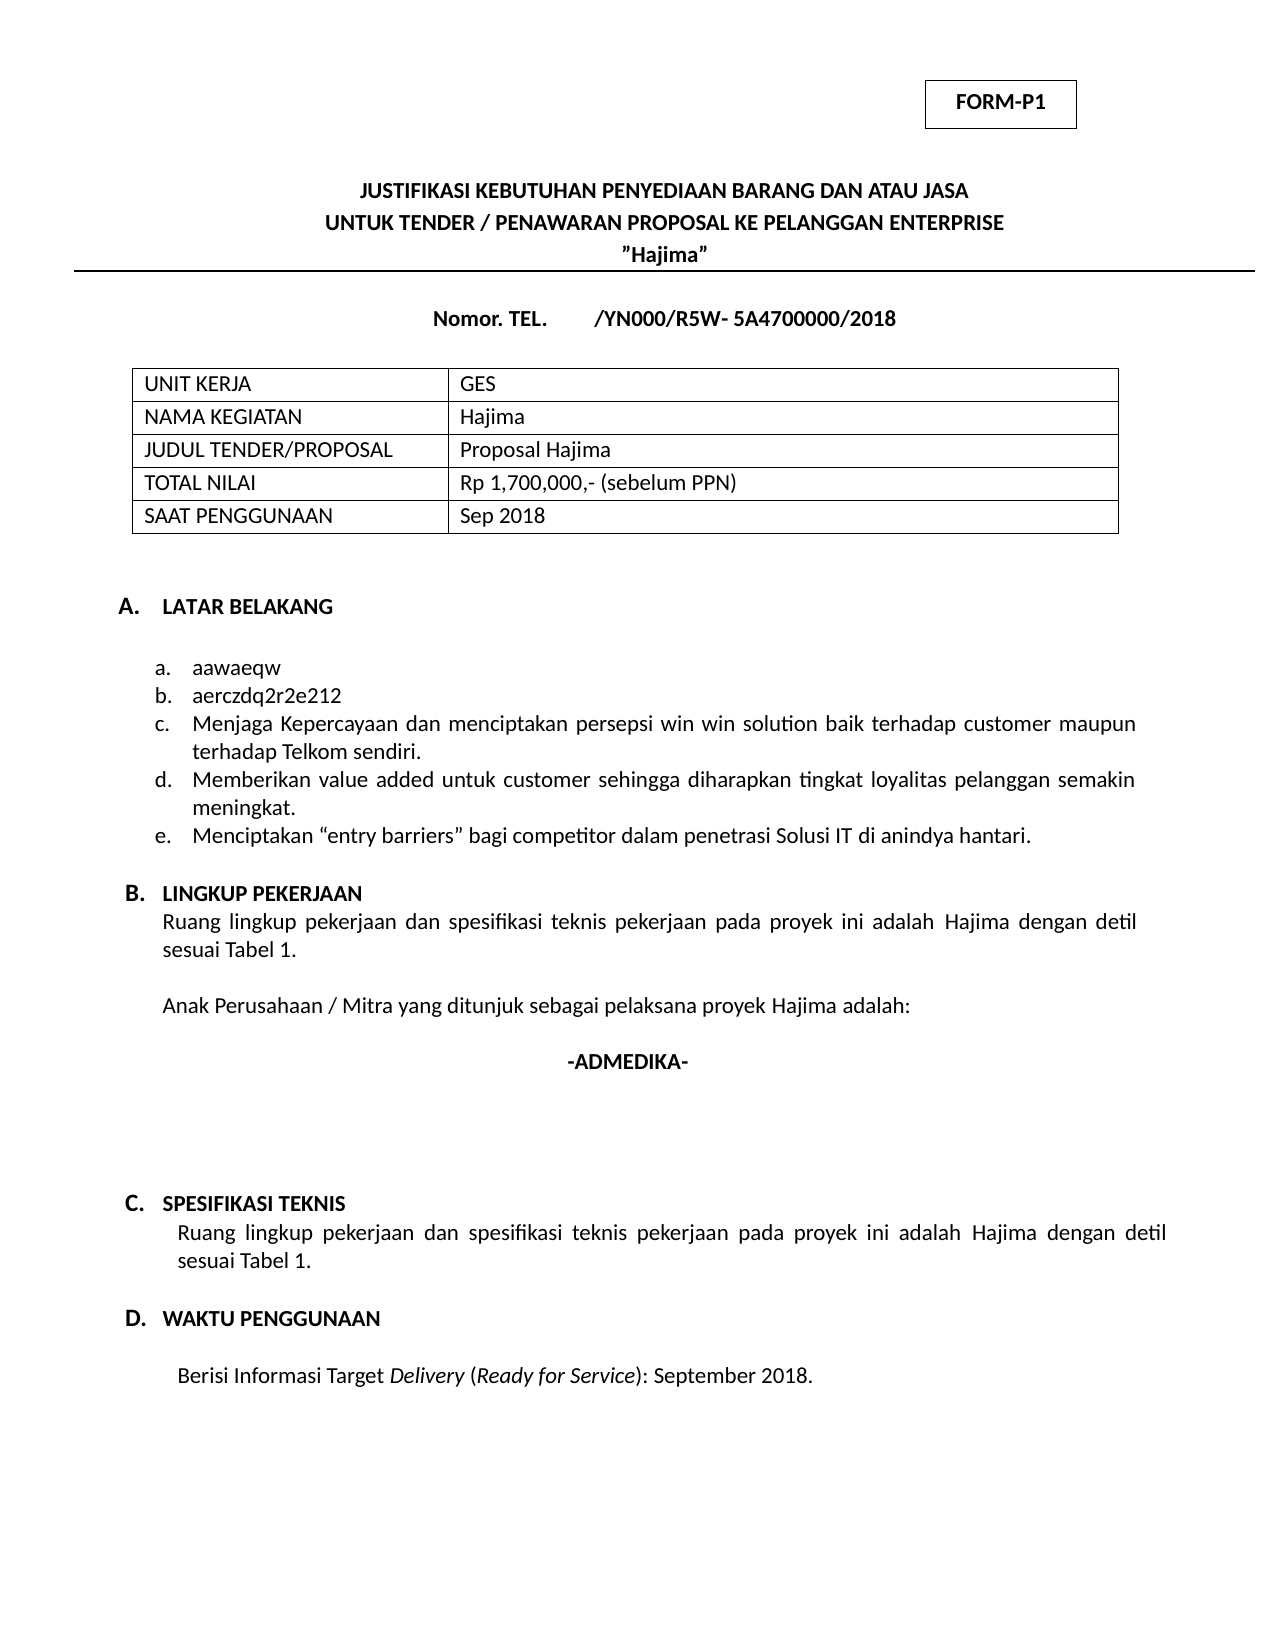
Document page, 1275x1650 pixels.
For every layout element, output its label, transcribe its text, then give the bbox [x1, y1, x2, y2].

table_cell Rp 1,700,000,- (sebelum PPN) [449, 468, 1118, 500]
text Ruang lingkup pekerjaan dan spesifikasi teknis pekerjaan pada proyek ini adalah Hajima dengan detil sesuai Tabel 1. [177, 1218, 1167, 1274]
list LINGKUP PEKERJAAN [125, 877, 1137, 907]
text Ruang lingkup pekerjaan dan spesifikasi teknis pekerjaan pada proyek ini adalah Hajima dengan detil sesuai Tabel 1. [162, 907, 1137, 963]
text -ADMEDIKA- [118, 1047, 1137, 1076]
table_cell JUDUL TENDER/PROPOSAL [133, 435, 448, 467]
list aerczdq2r2e212 [154, 681, 1137, 709]
list Menjaga Kepercayaan dan menciptakan persepsi win win solution baik terhadap customer maupun terhadap Telkom sendiri. [154, 709, 1137, 765]
table_header GES [449, 369, 1118, 401]
list Menciptakan “entry barriers” bagi competitor dalam penetrasi Solusi IT di anindya hantari. [154, 821, 1137, 849]
text Nomor. TEL. /YN000/R5W- 5A4700000/2018 [74, 304, 1255, 332]
text ”Hajima” [74, 240, 1255, 270]
list aawaeqw [154, 653, 1137, 681]
table_cell Sep 2018 [449, 501, 1118, 533]
table_cell TOTAL NILAI [133, 468, 448, 500]
text UNTUK TENDER / PENAWARAN PROPOSAL KE PELANGGAN ENTERPRISE [74, 208, 1255, 236]
text Anak Perusahaan / Mitra yang ditunjuk sebagai pelaksana proyek Hajima adalah: [162, 991, 1137, 1019]
subtitle LATAR BELAKANG [118, 590, 1137, 621]
list Memberikan value added untuk customer sehingga diharapkan tingkat loyalitas pelanggan semakin meningkat. [154, 765, 1137, 821]
text JUSTIFIKASI KEBUTUHAN PENYEDIAAN BARANG DAN ATAU JASA [74, 176, 1255, 204]
text Berisi Informasi Target Delivery (Ready for Service): September 2018. [177, 1361, 1167, 1389]
list SPESIFIKASI TEKNIS [125, 1188, 1137, 1218]
table_cell Proposal Hajima [449, 435, 1118, 467]
table_header UNIT KERJA [133, 369, 448, 401]
table_cell NAMA KEGIATAN [133, 402, 448, 434]
table_cell Hajima [449, 402, 1118, 434]
list WAKTU PENGGUNAAN [125, 1302, 1167, 1333]
table_cell SAAT PENGGUNAAN [133, 501, 448, 533]
